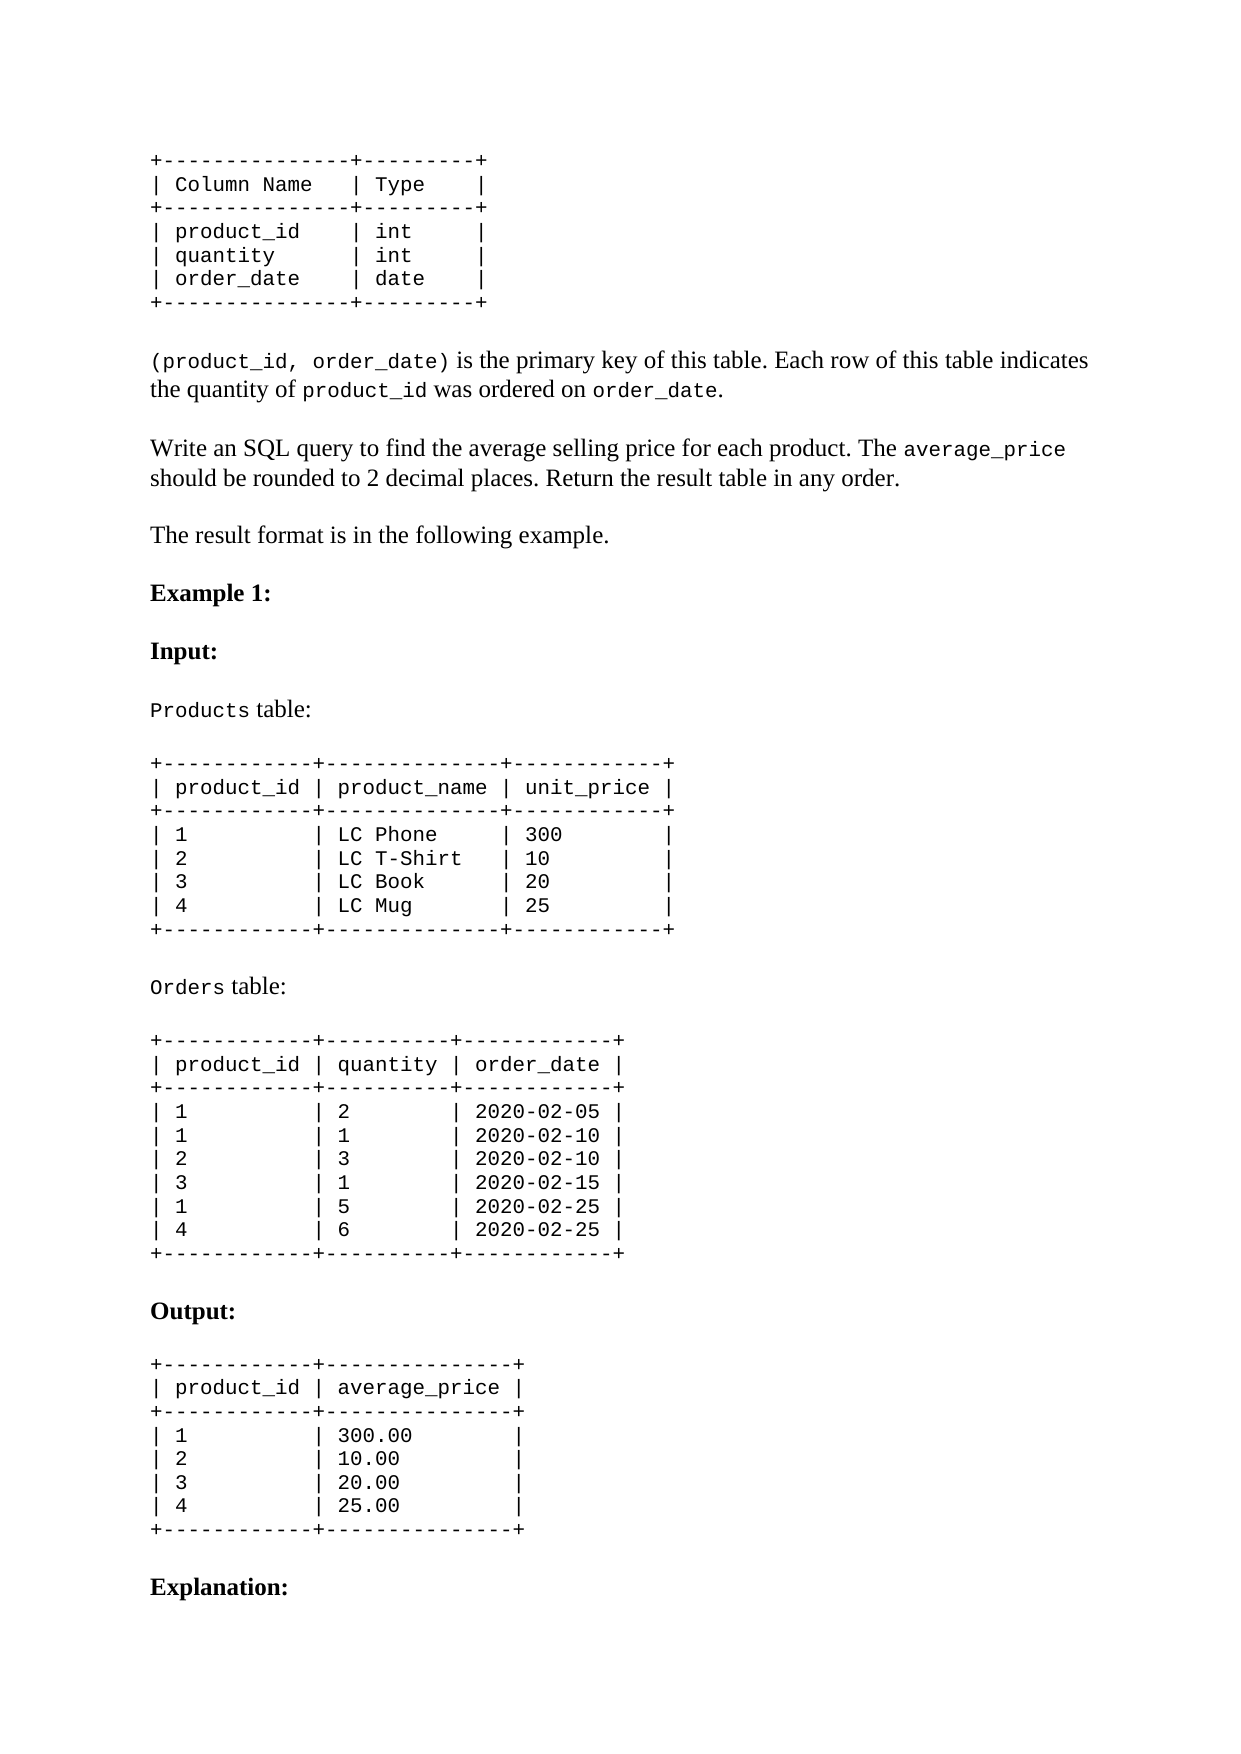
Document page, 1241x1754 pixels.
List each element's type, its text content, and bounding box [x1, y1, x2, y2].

text Orders table: [150, 971, 1090, 1001]
text (product_id, order_date) is the primary key of this table. Each row of this table indicates the quantity of product_id was ordered on order_date. [150, 345, 1090, 404]
text | 3 | 20.00 | [150, 1472, 1090, 1496]
text Products table: [150, 694, 1090, 724]
text +------------+---------------+ [150, 1354, 1090, 1377]
text | product_id | average_price | [150, 1377, 1090, 1401]
text +------------+--------------+------------+ [150, 918, 1090, 942]
text Write an SQL query to find the average selling price for each product. The average_price should be rounded to 2 decimal places. Return the result table in any order. [150, 433, 1090, 491]
text | 3 | 1 | 2020-02-15 | [150, 1172, 1090, 1196]
text Input: [150, 636, 1090, 665]
text | 3 | LC Book | 20 | [150, 871, 1090, 895]
text | 1 | 1 | 2020-02-10 | [150, 1125, 1090, 1148]
text | 1 | LC Phone | 300 | [150, 824, 1090, 848]
text | Column Name | Type | [150, 174, 1090, 197]
text | 1 | 2 | 2020-02-05 | [150, 1101, 1090, 1125]
text +------------+----------+------------+ [150, 1243, 1090, 1267]
text +------------+----------+------------+ [150, 1077, 1090, 1101]
text | 1 | 300.00 | [150, 1424, 1090, 1448]
text | 1 | 5 | 2020-02-25 | [150, 1196, 1090, 1219]
text | 4 | LC Mug | 25 | [150, 895, 1090, 918]
text | 2 | LC T-Shirt | 10 | [150, 848, 1090, 871]
text | product_id | quantity | order_date | [150, 1054, 1090, 1077]
text | product_id | int | [150, 221, 1090, 244]
text Output: [150, 1296, 1090, 1324]
text | 2 | 10.00 | [150, 1448, 1090, 1472]
text +------------+--------------+------------+ [150, 800, 1090, 824]
text | 2 | 3 | 2020-02-10 | [150, 1148, 1090, 1172]
text +---------------+---------+ [150, 197, 1090, 221]
text | product_id | product_name | unit_price | [150, 777, 1090, 800]
text +---------------+---------+ [150, 292, 1090, 316]
text +------------+----------+------------+ [150, 1030, 1090, 1054]
text +------------+--------------+------------+ [150, 753, 1090, 777]
text +------------+---------------+ [150, 1401, 1090, 1424]
text | quantity | int | [150, 244, 1090, 268]
text +---------------+---------+ [150, 150, 1090, 174]
text | order_date | date | [150, 268, 1090, 292]
text +------------+---------------+ [150, 1519, 1090, 1543]
text | 4 | 6 | 2020-02-25 | [150, 1219, 1090, 1243]
text Explanation: [150, 1572, 1090, 1601]
text The result format is in the following example. [150, 521, 1090, 549]
text | 4 | 25.00 | [150, 1496, 1090, 1519]
text Example 1: [150, 578, 1090, 607]
